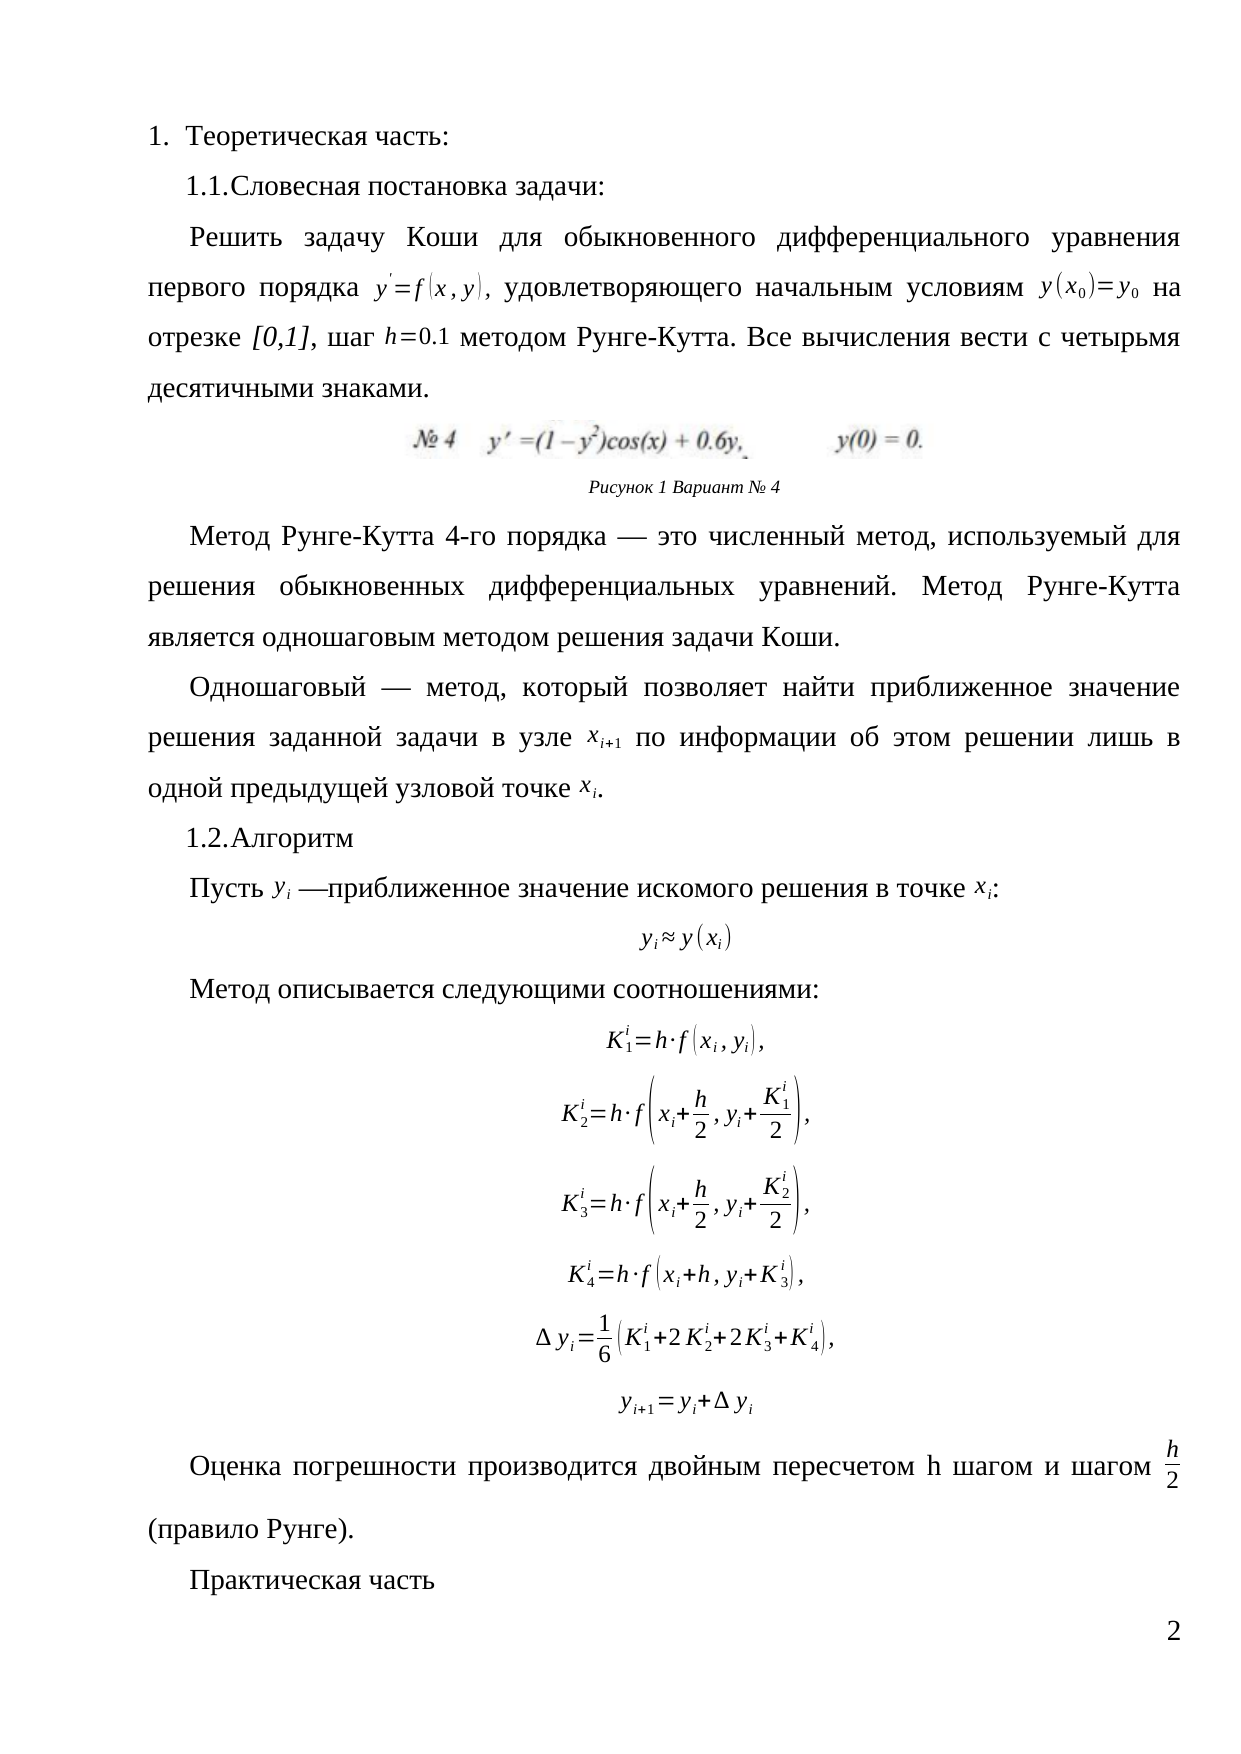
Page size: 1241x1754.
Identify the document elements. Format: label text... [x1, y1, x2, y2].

text Одношаговый — метод, который позволяет найти приближенное значение решения заданной задачи в узле по информации об этом решении лишь в одной предыдущей узловой точке . [148, 669, 1181, 803]
text Метод Рунге-Кутта 4-го порядка — это численный метод, используемый для решения обыкновенных дифференциальных уравнений. Метод Рунге-Кутта является одношаговым методом решения задачи Коши. [148, 518, 1181, 652]
text Рисунок 1 Вариант № 4 [148, 476, 1181, 497]
text Алгоритм [185, 820, 1181, 854]
picture [386, 420, 943, 459]
text Практическая часть [148, 1562, 1181, 1595]
text Пусть —приближенное значение искомого решения в точке : [189, 870, 1181, 904]
text Оценка погрешности производится двойным пересчетом h шагом и шагом (правило Рунге). [148, 1436, 1181, 1545]
list Теоретическая часть: [148, 118, 1152, 152]
text Метод описывается следующими соотношениями: [189, 971, 1181, 1004]
text Словесная постановка задачи: [185, 168, 1152, 202]
text Решить задачу Коши для обыкновенного дифференциального уравнения первого порядка удовлетворяющего начальным условиям на отрезке [0,1], шаг методом Рунге-Кутта. Все вычисления вести с четырьмя десятичными знаками. [148, 219, 1181, 403]
